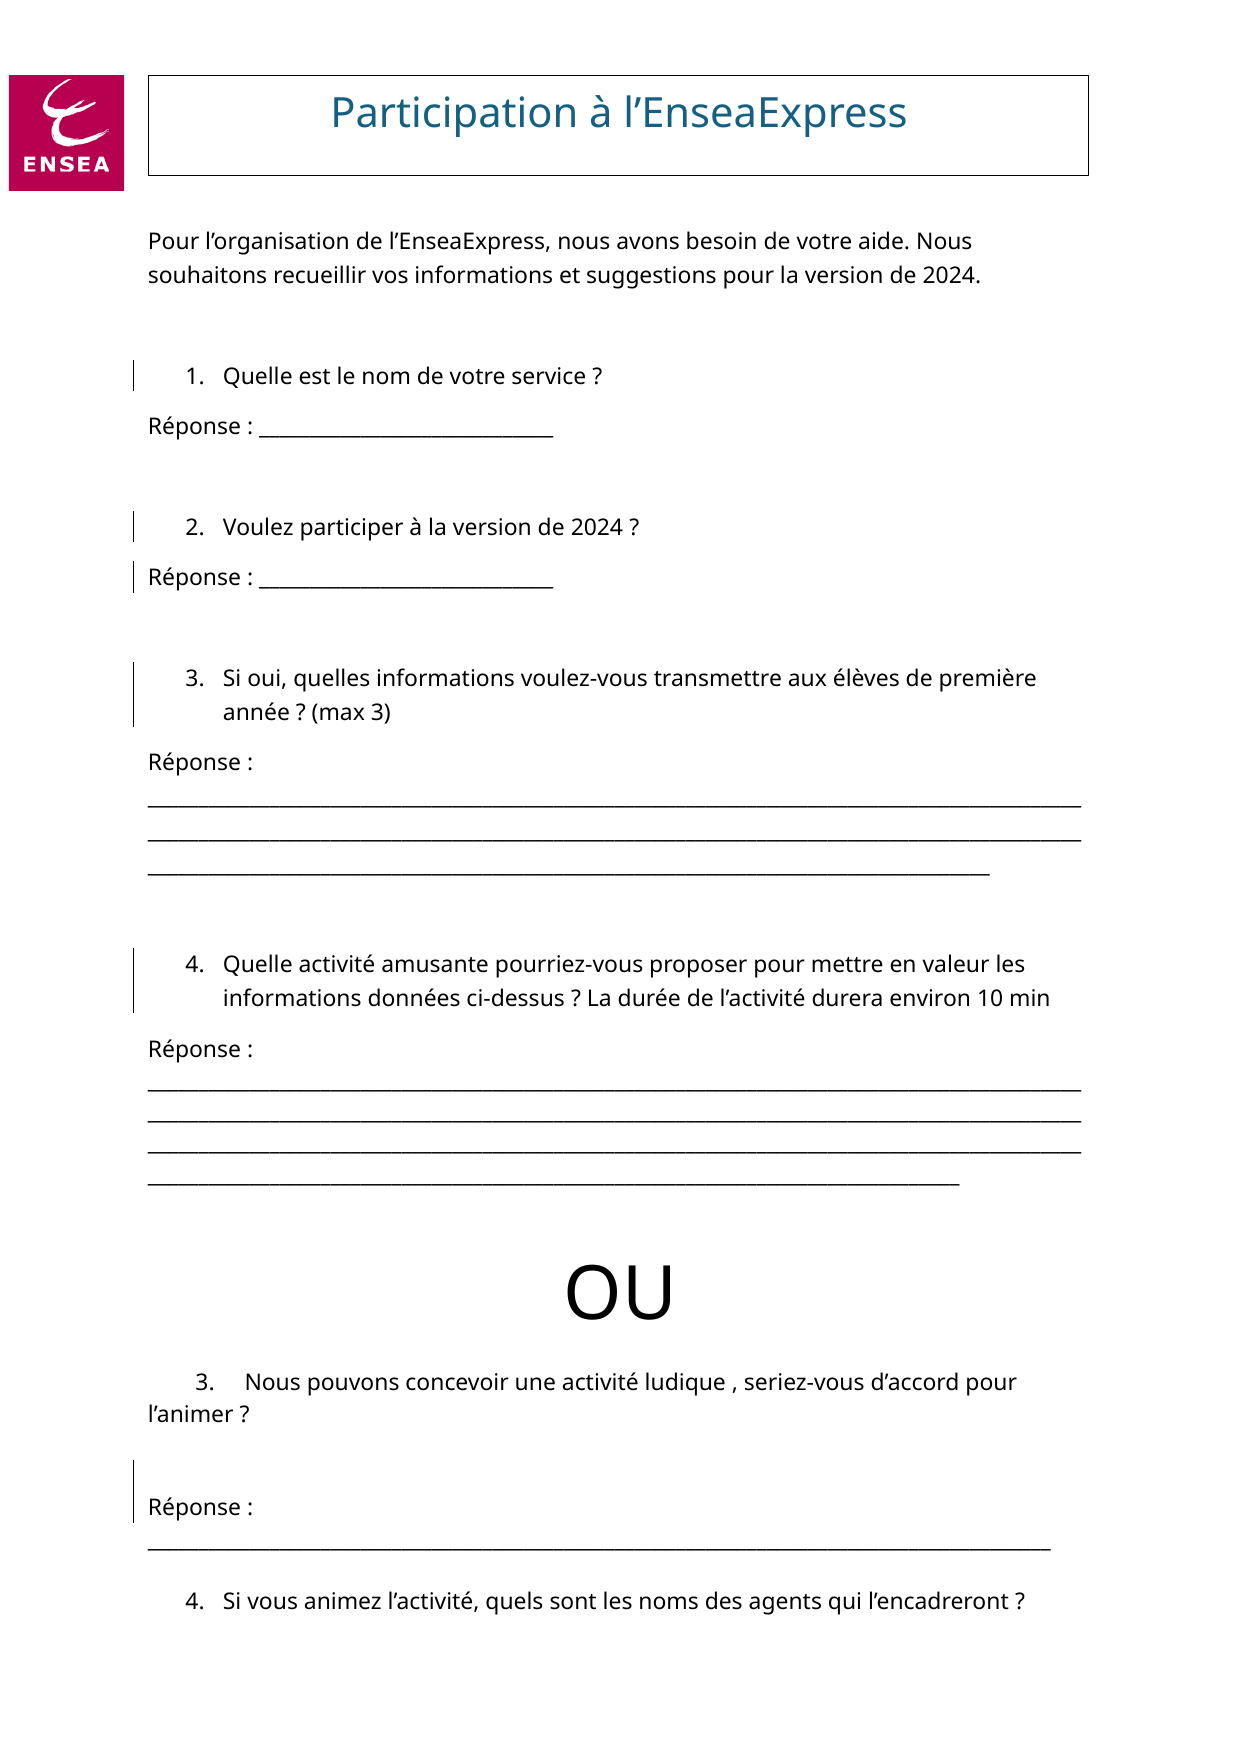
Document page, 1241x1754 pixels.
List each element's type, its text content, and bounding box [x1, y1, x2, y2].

text Réponse : ___________________________________________________________________________________________________________________________________________________________________________________________________________________________________________________________________________ [148, 746, 1093, 879]
text 3. Nous pouvons concevoir une activité ludique , seriez-vous d’accord pour l’animer ? [148, 1366, 1093, 1429]
list Si vous animez l’activité, quels sont les noms des agents qui l’encadreront ? [185, 1585, 1093, 1616]
text OU [148, 1239, 1093, 1341]
text Réponse : ____________________________________________________________________________________________________________________________________________________________________________________________________________________________________________________________________________________________________________________________________________________________________ [148, 1033, 1093, 1189]
list Voulez participer à la version de 2024 ? [185, 511, 1093, 542]
list Réponse : _____________________________ [148, 561, 1093, 593]
text Pour l’organisation de l’EnseaExpress, nous avons besoin de votre aide. Nous souhaitons recueillir vos informations et suggestions pour la version de 2024. [148, 225, 1093, 290]
list Quelle est le nom de votre service ? [185, 360, 1093, 391]
list Si oui, quelles informations voulez-vous transmettre aux élèves de première année ? (max 3) [185, 662, 1093, 727]
text Réponse : _____________________________ [148, 410, 1093, 441]
list Quelle activité amusante pourriez-vous proposer pour mettre en valeur les informations données ci-dessus ? La durée de l’activité durera environ 10 min [185, 948, 1093, 1013]
picture [8, 75, 125, 191]
text Réponse : _________________________________________________________________________________________ [148, 1491, 1093, 1554]
